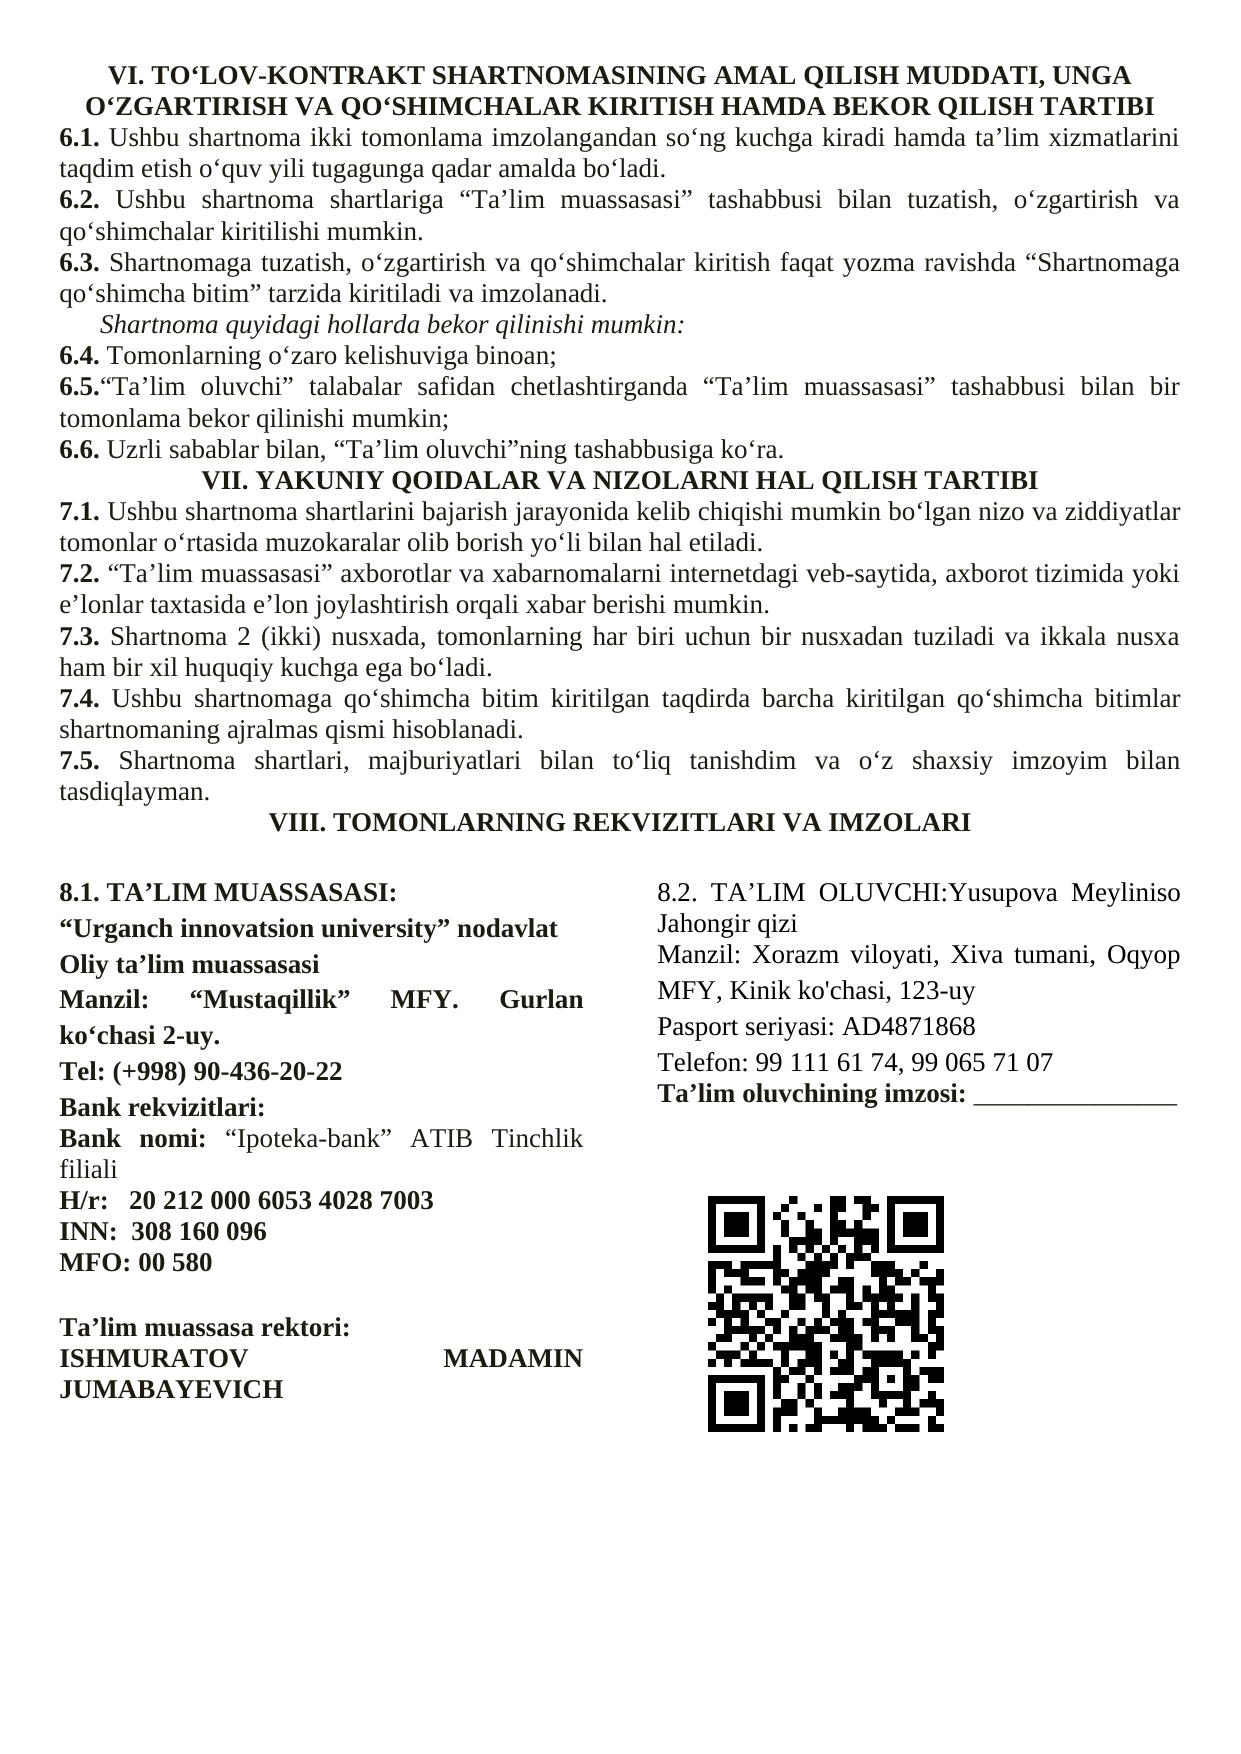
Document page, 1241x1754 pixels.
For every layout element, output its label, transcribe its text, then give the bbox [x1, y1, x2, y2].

text VII. YAKUNIY QOIDALAR VA NIZOLARNI HAL QILISH TARTIBI [59, 464, 1181, 495]
text Tel: (+998) 90-436-20-22 [59, 1055, 583, 1086]
text 6.3. Shartnomaga tuzatish, o‘zgartirish va qo‘shimchalar kiritish faqat yozma ravishda “Shartnomaga qo‘shimcha bitim” tarzida kiritiladi va imzolanadi. [59, 246, 1181, 308]
text 6.4. Tomonlarning o‘zaro kelishuviga binoan; [59, 339, 1181, 371]
text VIII. TOMONLARNING REKVIZITLARI VA IMZOLARI [59, 807, 1181, 838]
text 7.5. Shartnoma shartlari, majburiyatlari bilan to‘liq tanishdim va o‘z shaxsiy imzoyim bilan tasdiqlayman. [59, 744, 1181, 807]
text Ta’lim oluvchining imzosi: _______________ [657, 1077, 1181, 1108]
text Manzil: “Mustaqillik” MFY. Gurlan koʻchasi 2-uy. [59, 983, 583, 1050]
text Bank nomi: “Ipoteka-bank” ATIB Tinchlik filiali [59, 1122, 583, 1184]
text 6.5.“Ta’lim oluvchi” talabalar safidan chetlashtirganda “Ta’lim muassasasi” tashabbusi bilan bir tomonlama bekor qilinishi mumkin; [59, 371, 1181, 433]
text ISHMURATOV MADAMIN JUMABAYEVICH [59, 1342, 583, 1404]
text 7.4. Ushbu shartnomaga qo‘shimcha bitim kiritilgan taqdirda barcha kiritilgan qo‘shimcha bitimlar shartnomaning ajralmas qismi hisoblanadi. [59, 682, 1181, 744]
text Manzil: Xorazm viloyati, Xiva tumani, Oqyop MFY, Kinik ko'chasi, 123-uy [657, 938, 1181, 1005]
text VI. TO‘LOV-KONTRAKT SHARTNOMASINING AMAL QILISH MUDDATI, UNGA O‘ZGARTIRISH VA QO‘SHIMCHALAR KIRITISH HAMDA BEKOR QILISH TARTIBI [59, 59, 1181, 121]
text “Urganch innovatsion university” nodavlat Oliy ta’lim muassasasi [59, 912, 583, 979]
text Bank rekvizitlari: [59, 1091, 583, 1122]
text MFO: 00 580 [59, 1246, 583, 1277]
text 7.1. Ushbu shartnoma shartlarini bajarish jarayonida kelib chiqishi mumkin bo‘lgan nizo va ziddiyatlar tomonlar o‘rtasida muzokaralar olib borish yo‘li bilan hal etiladi. [59, 495, 1181, 557]
text 7.3. Shartnoma 2 (ikki) nusxada, tomonlarning har biri uchun bir nusxadan tuziladi va ikkala nusxa ham bir xil huquqiy kuchga ega bo‘ladi. [59, 620, 1181, 682]
text Pasport seriyasi: AD4871868 [657, 1010, 1181, 1041]
text 8.1. TA’LIM MUASSASASI: [59, 876, 583, 907]
text H/r: 20 212 000 6053 4028 7003 [59, 1184, 583, 1215]
picture [675, 1164, 976, 1464]
text 7.2. “Ta’lim muassasasi” axborotlar va xabarnomalarni internetdagi veb-saytida, axborot tizimida yoki e’lonlar taxtasida e’lon joylashtirish orqali xabar berishi mumkin. [59, 557, 1181, 620]
text INN: 308 160 096 [59, 1215, 583, 1246]
text 6.1. Ushbu shartnoma ikki tomonlama imzolangandan so‘ng kuchga kiradi hamda ta’lim xizmatlarini taqdim etish o‘quv yili tugagunga qadar amalda bo‘ladi. [59, 121, 1181, 184]
text Ta’lim muassasa rektori: [59, 1311, 583, 1342]
text 6.2. Ushbu shartnoma shartlariga “Ta’lim muassasasi” tashabbusi bilan tuzatish, o‘zgartirish va qo‘shimchalar kiritilishi mumkin. [59, 184, 1181, 246]
text 6.6. Uzrli sabablar bilan, “Ta’lim oluvchi”ning tashabbusiga ko‘ra. [59, 433, 1181, 464]
text Shartnoma quyidagi hollarda bekor qilinishi mumkin: [59, 308, 1181, 339]
text Telefon: 99 111 61 74, 99 065 71 07 [657, 1046, 1181, 1077]
text 8.2. TA’LIM OLUVCHI:Yusupova Meyliniso Jahongir qizi [657, 876, 1181, 938]
